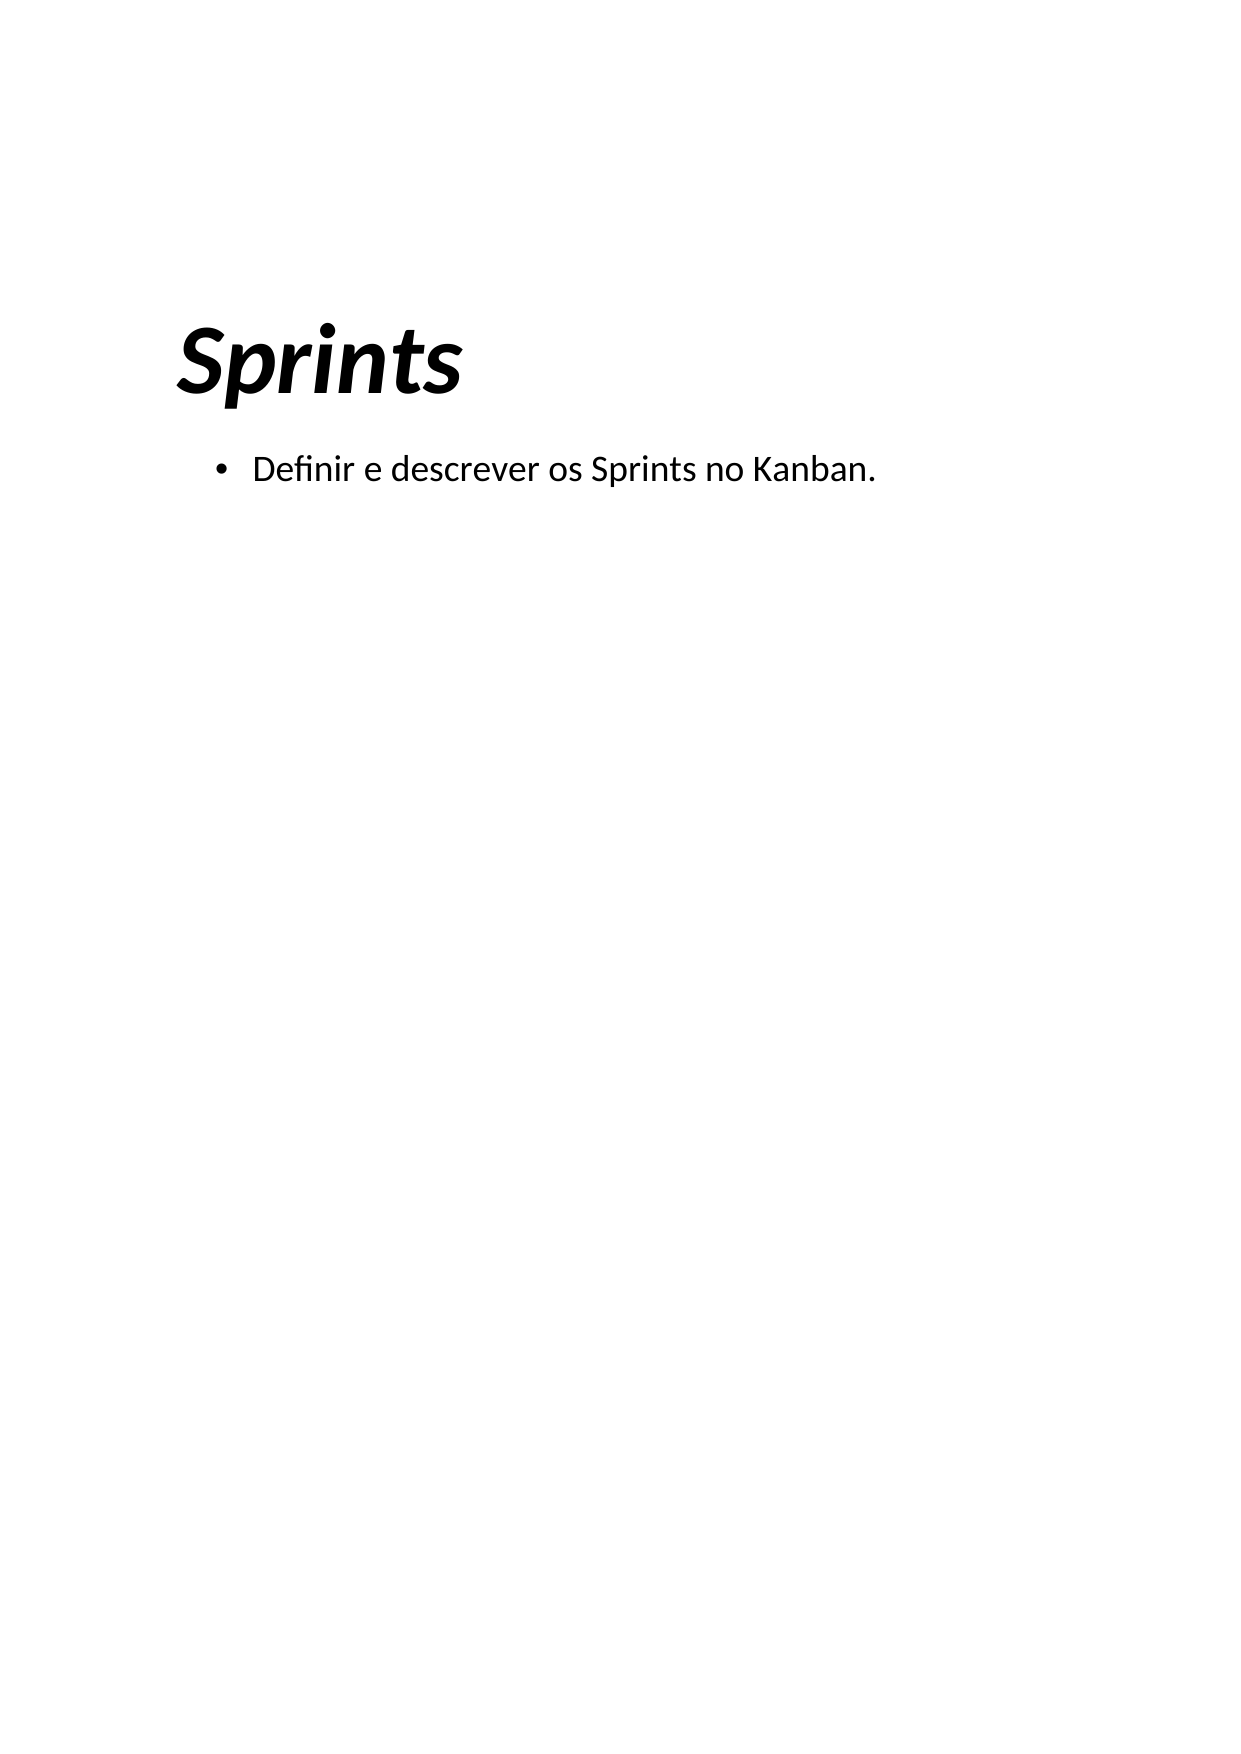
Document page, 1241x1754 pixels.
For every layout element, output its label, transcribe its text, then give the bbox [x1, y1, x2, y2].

list Definir e descrever os Sprints no Kanban. [215, 444, 1063, 490]
text Sprints [177, 296, 1063, 418]
